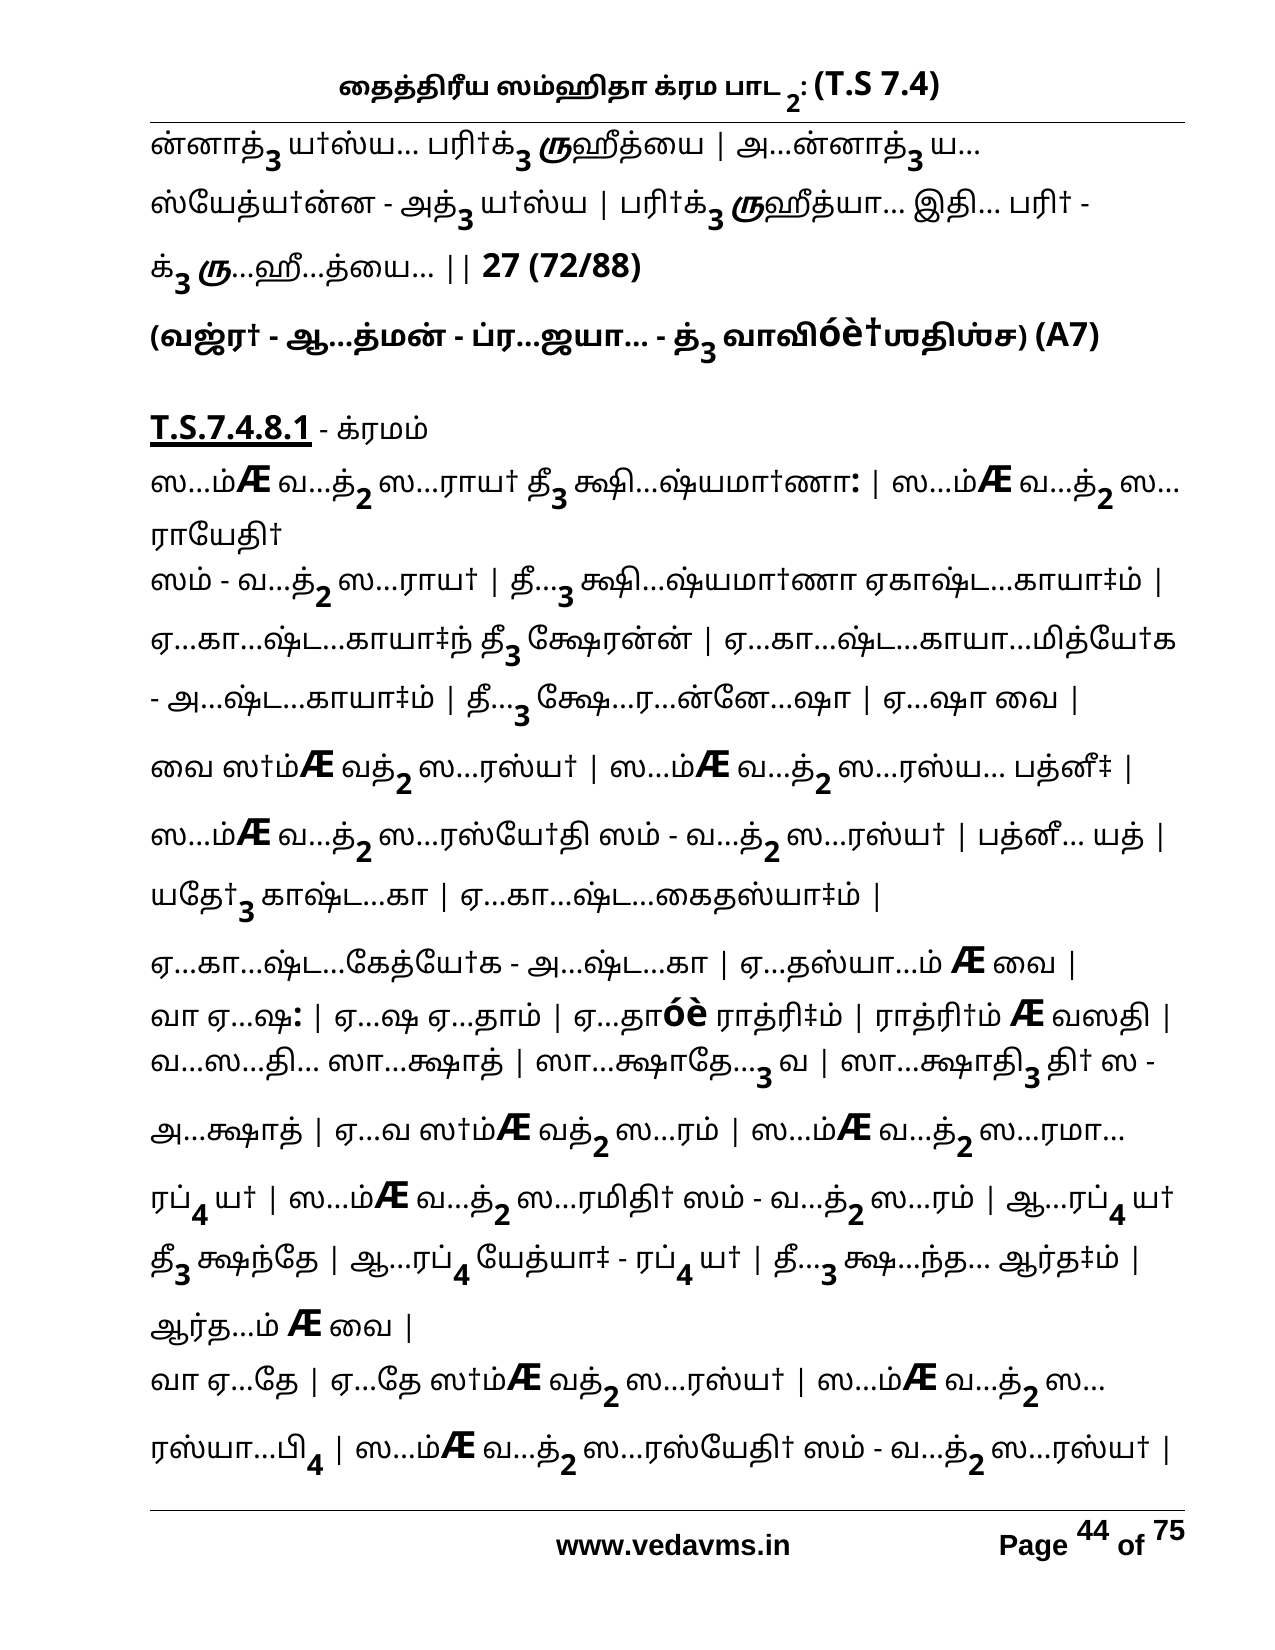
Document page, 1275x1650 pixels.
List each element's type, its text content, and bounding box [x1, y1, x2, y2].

text (வஜ்ர† - ஆ…த்மன் - ப்ர…ஜயா… - த்3வாவிóè†ஶதிஶ்ச) (A7) [150, 306, 1185, 372]
text T.S.7.4.8.1 - க்ரமம் [150, 404, 1185, 450]
